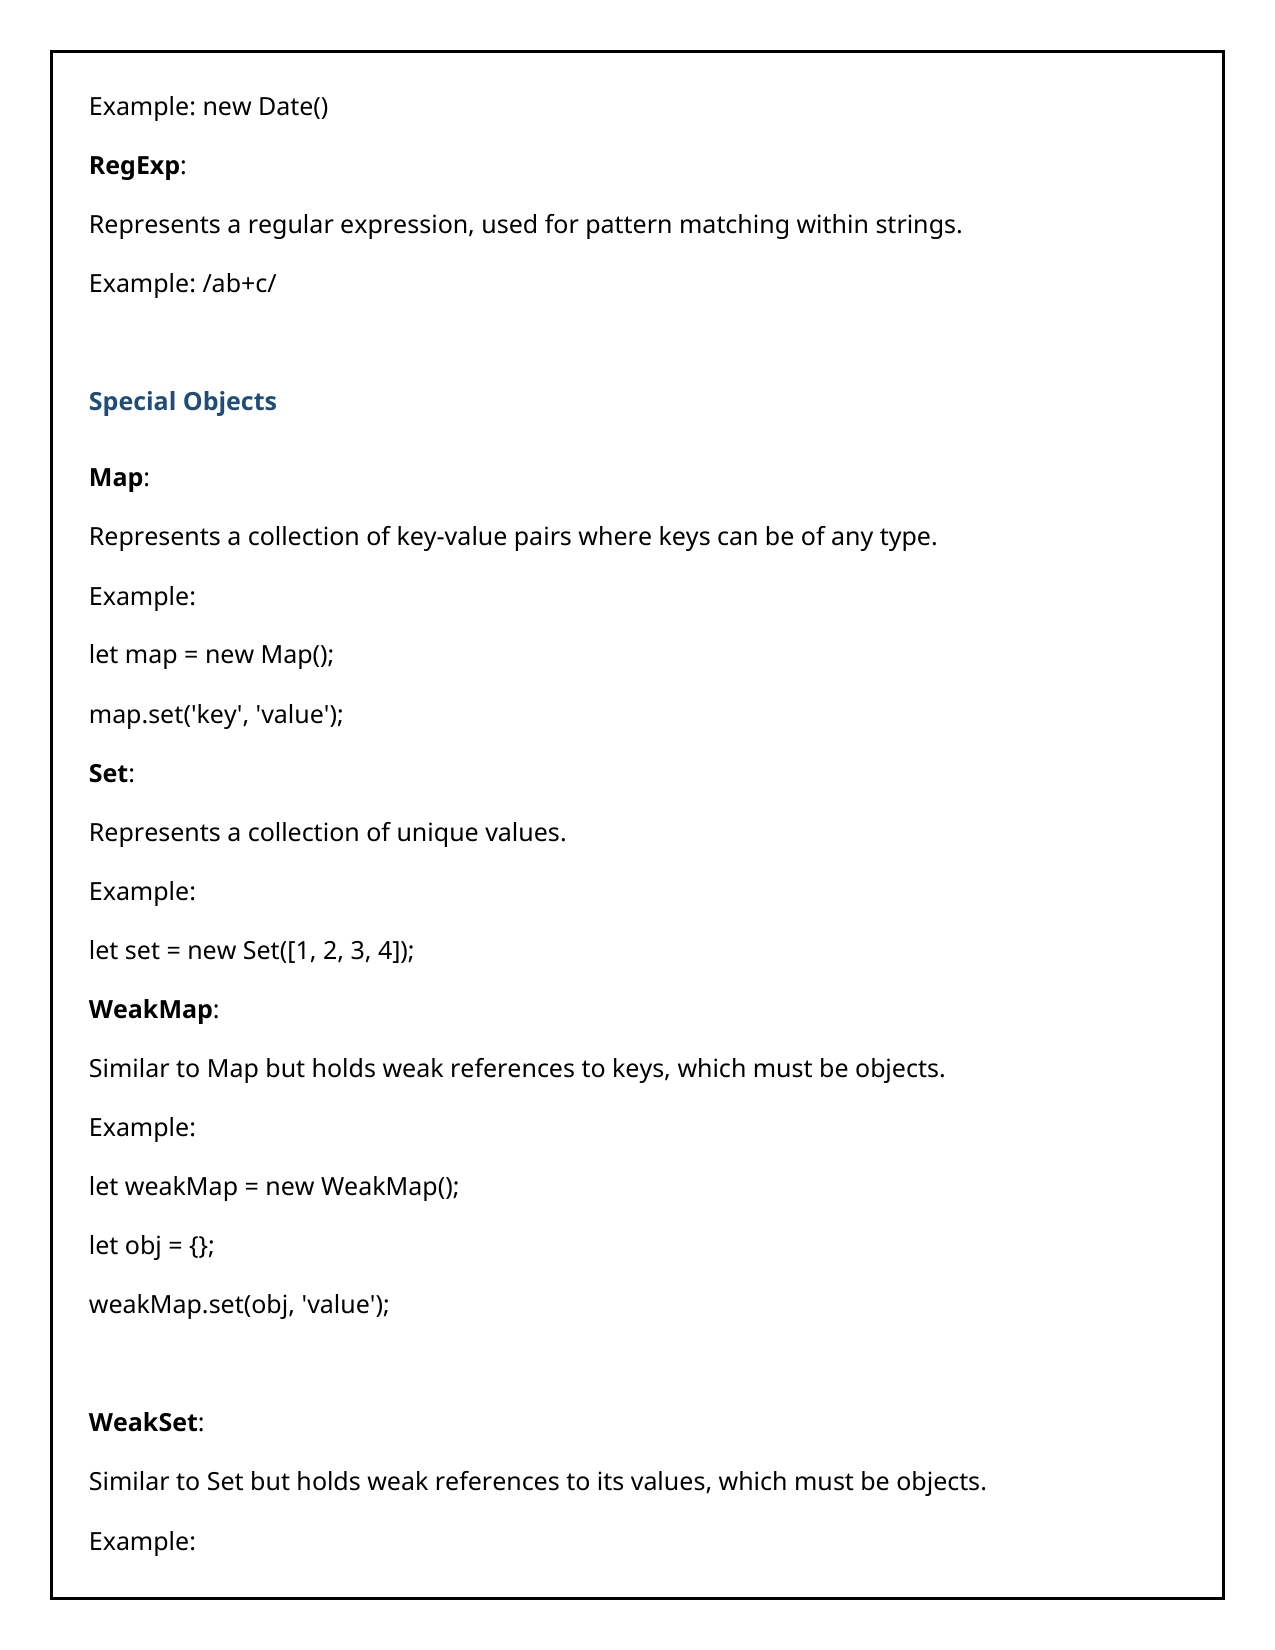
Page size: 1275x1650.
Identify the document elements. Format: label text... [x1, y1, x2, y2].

text Example: [89, 1523, 1186, 1557]
text Similar to Set but holds weak references to its values, which must be objects. [89, 1464, 1186, 1498]
text Example: [89, 873, 1186, 907]
text WeakSet: [89, 1405, 1186, 1439]
text Map: [89, 460, 1186, 494]
text RegExp: [89, 148, 1186, 182]
text Set: [89, 755, 1186, 789]
text let set = new Set([1, 2, 3, 4]); [89, 932, 1186, 967]
text map.set('key', 'value'); [89, 696, 1186, 730]
text Example: new Date() [89, 89, 1186, 123]
text Example: [89, 1110, 1186, 1144]
text Example: /ab+c/ [89, 266, 1186, 300]
text let obj = {}; [89, 1228, 1186, 1262]
text let map = new Map(); [89, 637, 1186, 671]
text let weakMap = new WeakMap(); [89, 1169, 1186, 1203]
text Example: [89, 578, 1186, 612]
text Represents a collection of unique values. [89, 814, 1186, 848]
text WeakMap: [89, 992, 1186, 1026]
text weakMap.set(obj, 'value'); [89, 1287, 1186, 1321]
text Represents a regular expression, used for pattern matching within strings. [89, 207, 1186, 241]
text Represents a collection of key-value pairs where keys can be of any type. [89, 519, 1186, 553]
text Similar to Map but holds weak references to keys, which must be objects. [89, 1051, 1186, 1085]
subtitle Special Objects [89, 384, 1186, 418]
